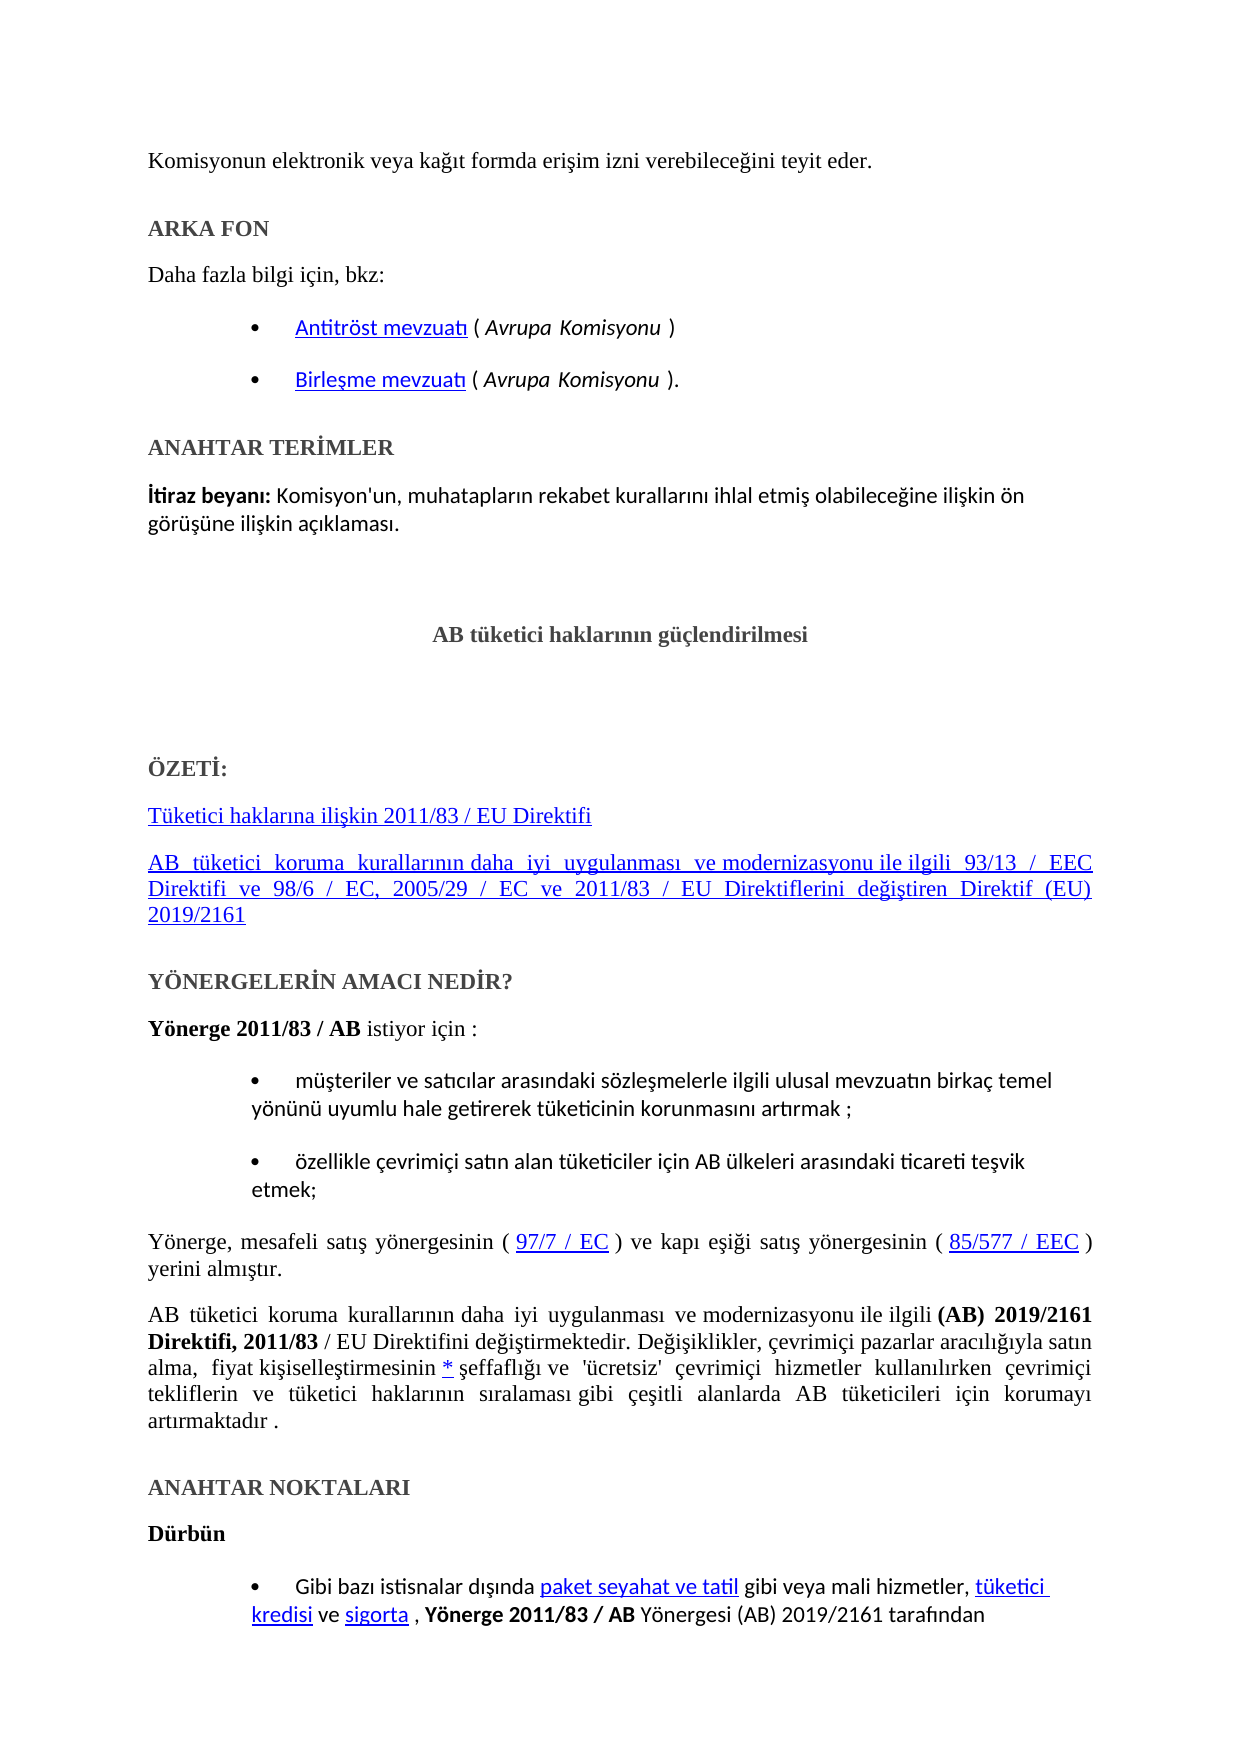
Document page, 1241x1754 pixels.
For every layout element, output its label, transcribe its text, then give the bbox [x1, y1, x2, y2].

text ANAHTAR NOKTALARI [148, 1474, 1093, 1500]
text Yönerge 2011/83 / AB istiyor için : [148, 1015, 1093, 1041]
list özellikle çevrimiçi satın alan tüketiciler için AB ülkeleri arasındaki ticareti teşvik etmek; [251, 1147, 1093, 1203]
text Tüketici haklarına ilişkin 2011/83 / EU Direktifi [148, 802, 1093, 828]
list Birleşme mevzuatı ( Avrupa Komisyonu ). [251, 366, 1093, 394]
text Dürbün [148, 1521, 1093, 1547]
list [251, 1572, 1093, 1628]
text ÖZETİ: [148, 755, 1093, 782]
text AB tüketici koruma kurallarının daha iyi uygulanması ve modernizasyonu ile ilgili 93/13 / EEC Direktifi ve 98/6 / EC, 2005/29 / EC ve 2011/83 / EU Direktiflerini değiştiren Direktif (EU) 2019/2161 [148, 849, 1093, 871]
text AB tüketici haklarının güçlendirilmesi [148, 621, 1093, 648]
text AB tüketici koruma kurallarının daha iyi uygulanması ve modernizasyonu ile ilgili 93/13 / EEC Direktifi ve 98/6 / EC, 2005/29 / EC ve 2011/83 / EU Direktiflerini değiştiren Direktif (EU) 2019/2161 [148, 873, 1093, 928]
text Daha fazla bilgi için, bkz: [148, 261, 1093, 288]
list müşteriler ve satıcılar arasındaki sözleşmelerle ilgili ulusal mevzuatın birkaç temel yönünü uyumlu hale getirerek tüketicinin korunmasını artırmak ; [251, 1066, 1093, 1122]
text Komisyonun elektronik veya kağıt formda erişim izni verebileceğini teyit eder. [148, 148, 1093, 174]
text ARKA FON [148, 214, 1093, 241]
text ANAHTAR TERİMLER [148, 434, 1093, 461]
text Yönerge, mesafeli satış yönergesinin ( 97/7 / EC ) ve kapı eşiği satış yönergesinin ( 85/577 / EEC ) yerini almıştır. [148, 1228, 1093, 1281]
text İtiraz beyanı: Komisyon'un, muhatapların rekabet kurallarını ihlal etmiş olabileceğine ilişkin ön görüşüne ilişkin açıklaması. [148, 481, 1093, 537]
text AB tüketici koruma kurallarının daha iyi uygulanması ve modernizasyonu ile ilgili (AB) 2019/2161 Direktifi, 2011/83 / EU Direktifini değiştirmektedir. Değişiklikler, çevrimiçi pazarlar aracılığıyla satın alma, fiyat kişiselleştirmesinin * şeffaflığı ve 'ücretsiz' çevrimiçi hizmetler kullanılırken çevrimiçi tekliflerin ve tüketici haklarının sıralaması gibi çeşitli alanlarda AB tüketicileri için korumayı artırmaktadır . [148, 1301, 1093, 1433]
text YÖNERGELERİN AMACI NEDİR? [148, 968, 1093, 995]
list Antitröst mevzuatı ( Avrupa Komisyonu ) [251, 313, 1093, 341]
